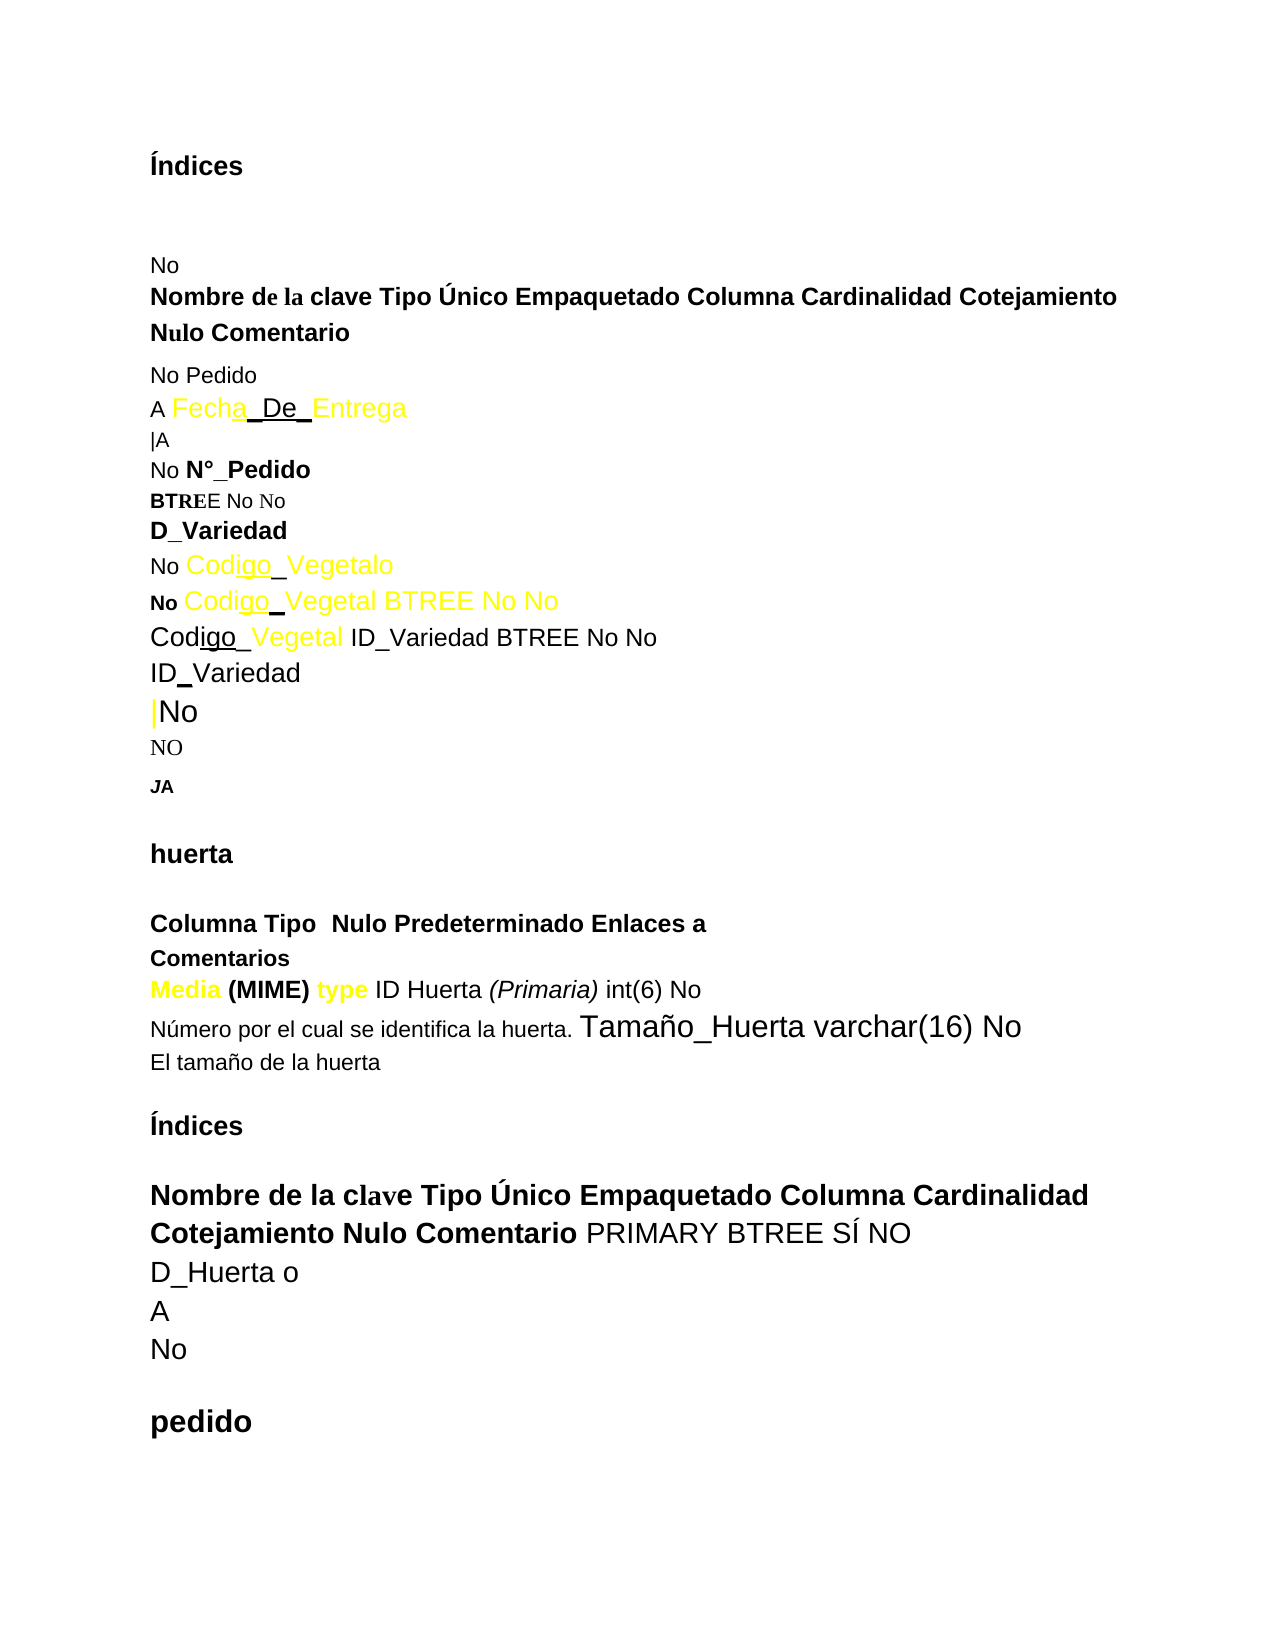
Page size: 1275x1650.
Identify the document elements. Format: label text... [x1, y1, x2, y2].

text No Codigo_Vegetal BTREE No No [150, 585, 1125, 616]
text Nombre de la clave Tipo Único Empaquetado Columna Cardinalidad Cotejamiento Nulo Comentario [150, 282, 1125, 346]
text Nombre de la clave Tipo Único Empaquetado Columna Cardinalidad Cotejamiento Nulo Comentario PRIMARY BTREE SÍ NO [150, 1178, 1125, 1250]
text D_Variedad [150, 516, 1125, 545]
text Codigo_Vegetal ID_Variedad BTREE No No [150, 621, 1125, 652]
text No Pedido [150, 362, 1125, 388]
text A Fecha_De_Entrega [150, 392, 1125, 423]
text Comentarios [150, 945, 1125, 971]
text pedido [150, 1403, 1125, 1439]
text Media (MIME) type ID Huerta (Primaria) int(6) No [150, 975, 1125, 1004]
text Número por el cual se identifica la huerta. Tamaño_Huerta varchar(16) No [150, 1008, 1125, 1044]
text Columna Tipo Nulo Predeterminado Enlaces a [150, 909, 1125, 940]
text No Codigo_Vegetalo [150, 549, 1125, 580]
text huerta [150, 838, 1125, 869]
text No N°_Pedido [150, 455, 1125, 484]
text D_Huerta o [150, 1255, 1125, 1288]
text El tamaño de la huerta [150, 1049, 1125, 1076]
text JA [150, 776, 1125, 797]
text Índices [150, 1110, 1125, 1141]
text A [150, 1293, 1125, 1327]
text Índices [150, 150, 1125, 181]
text |No [150, 693, 1125, 729]
text |Α [150, 428, 1125, 452]
text No [150, 252, 1125, 278]
text No [150, 1332, 1125, 1366]
text ID_Variedad [150, 657, 1125, 688]
text BTREE No No [150, 488, 1125, 513]
text NO [150, 734, 1125, 761]
